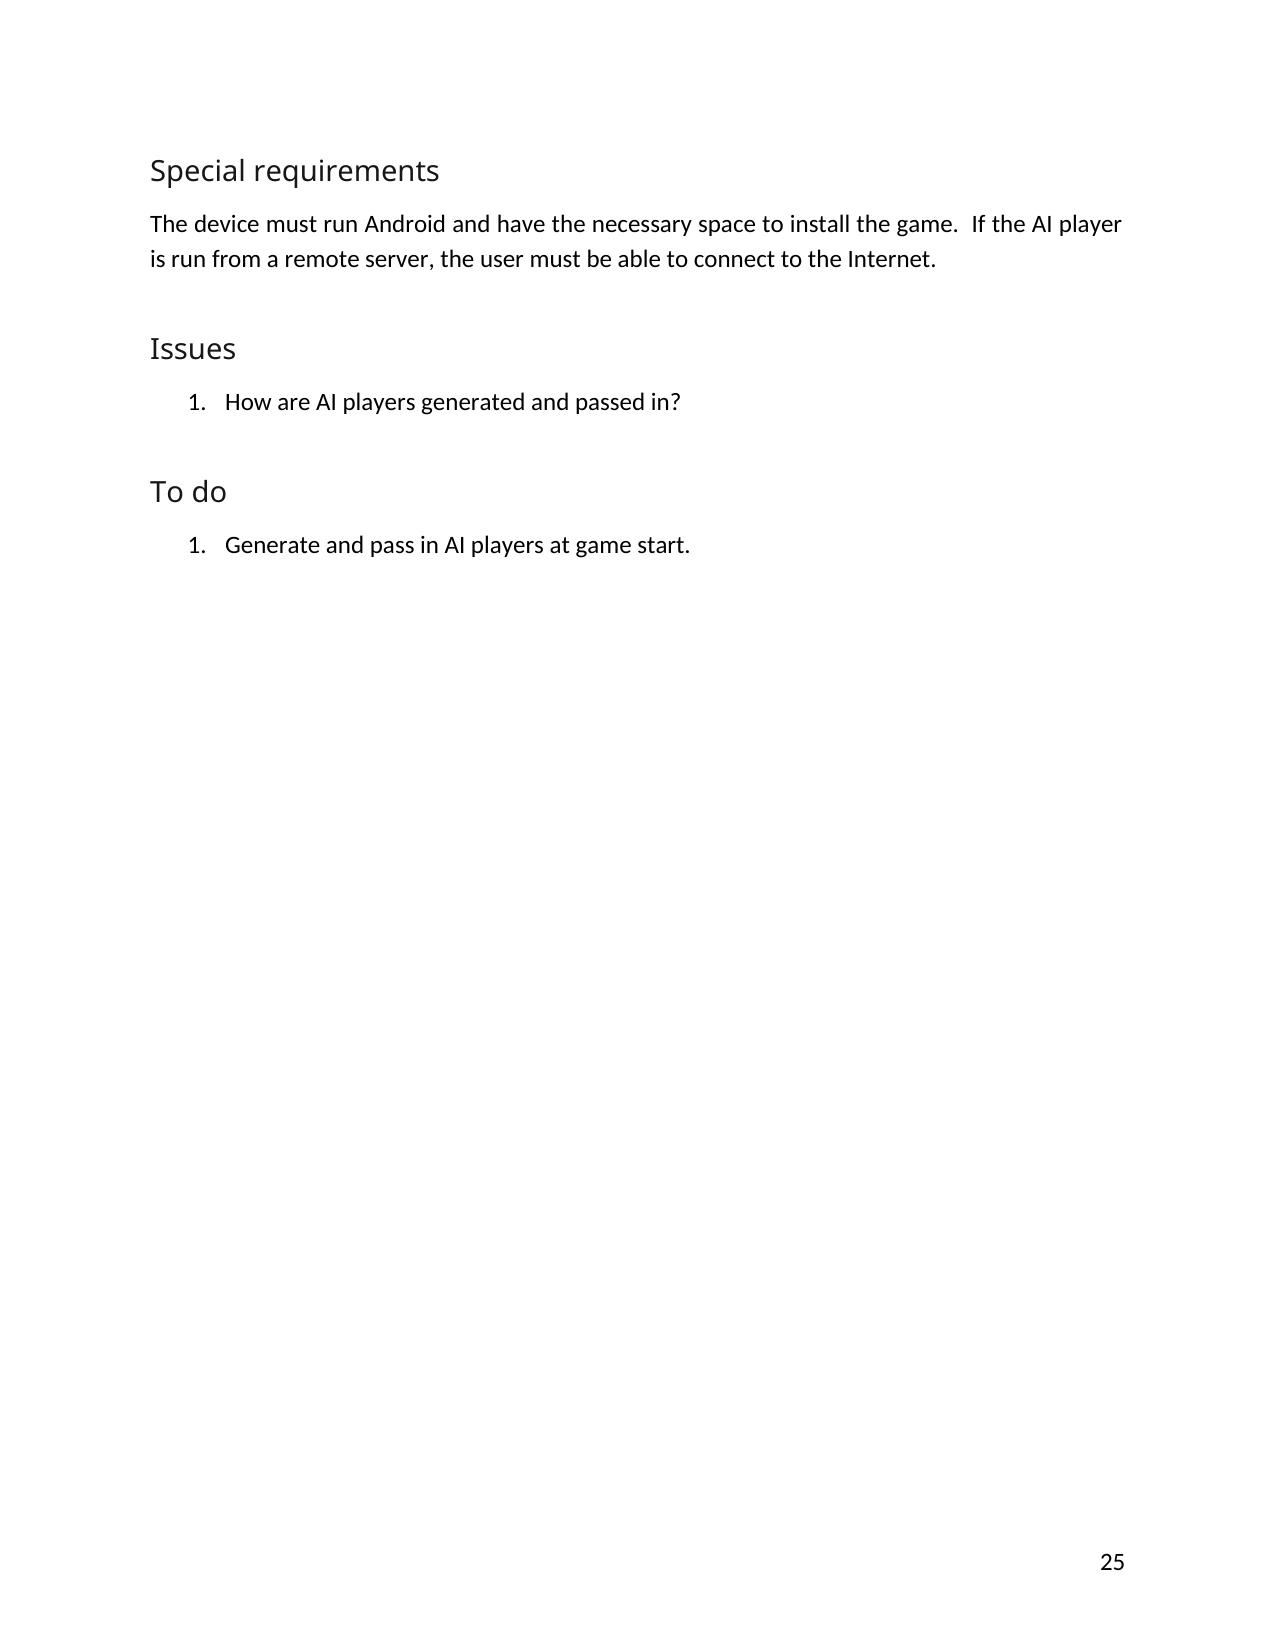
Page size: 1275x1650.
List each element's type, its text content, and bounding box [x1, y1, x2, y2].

text The device must run Android and have the necessary space to install the game. If the AI player is run from a remote server, the user must be able to connect to the Internet. [150, 208, 1125, 274]
subtitle Issues [150, 328, 1125, 368]
list How are AI players generated and passed in? [187, 386, 1125, 417]
subtitle Special requirements [150, 150, 1125, 190]
subtitle To do [150, 471, 1125, 511]
list Generate and pass in AI players at game start. [187, 529, 1125, 560]
